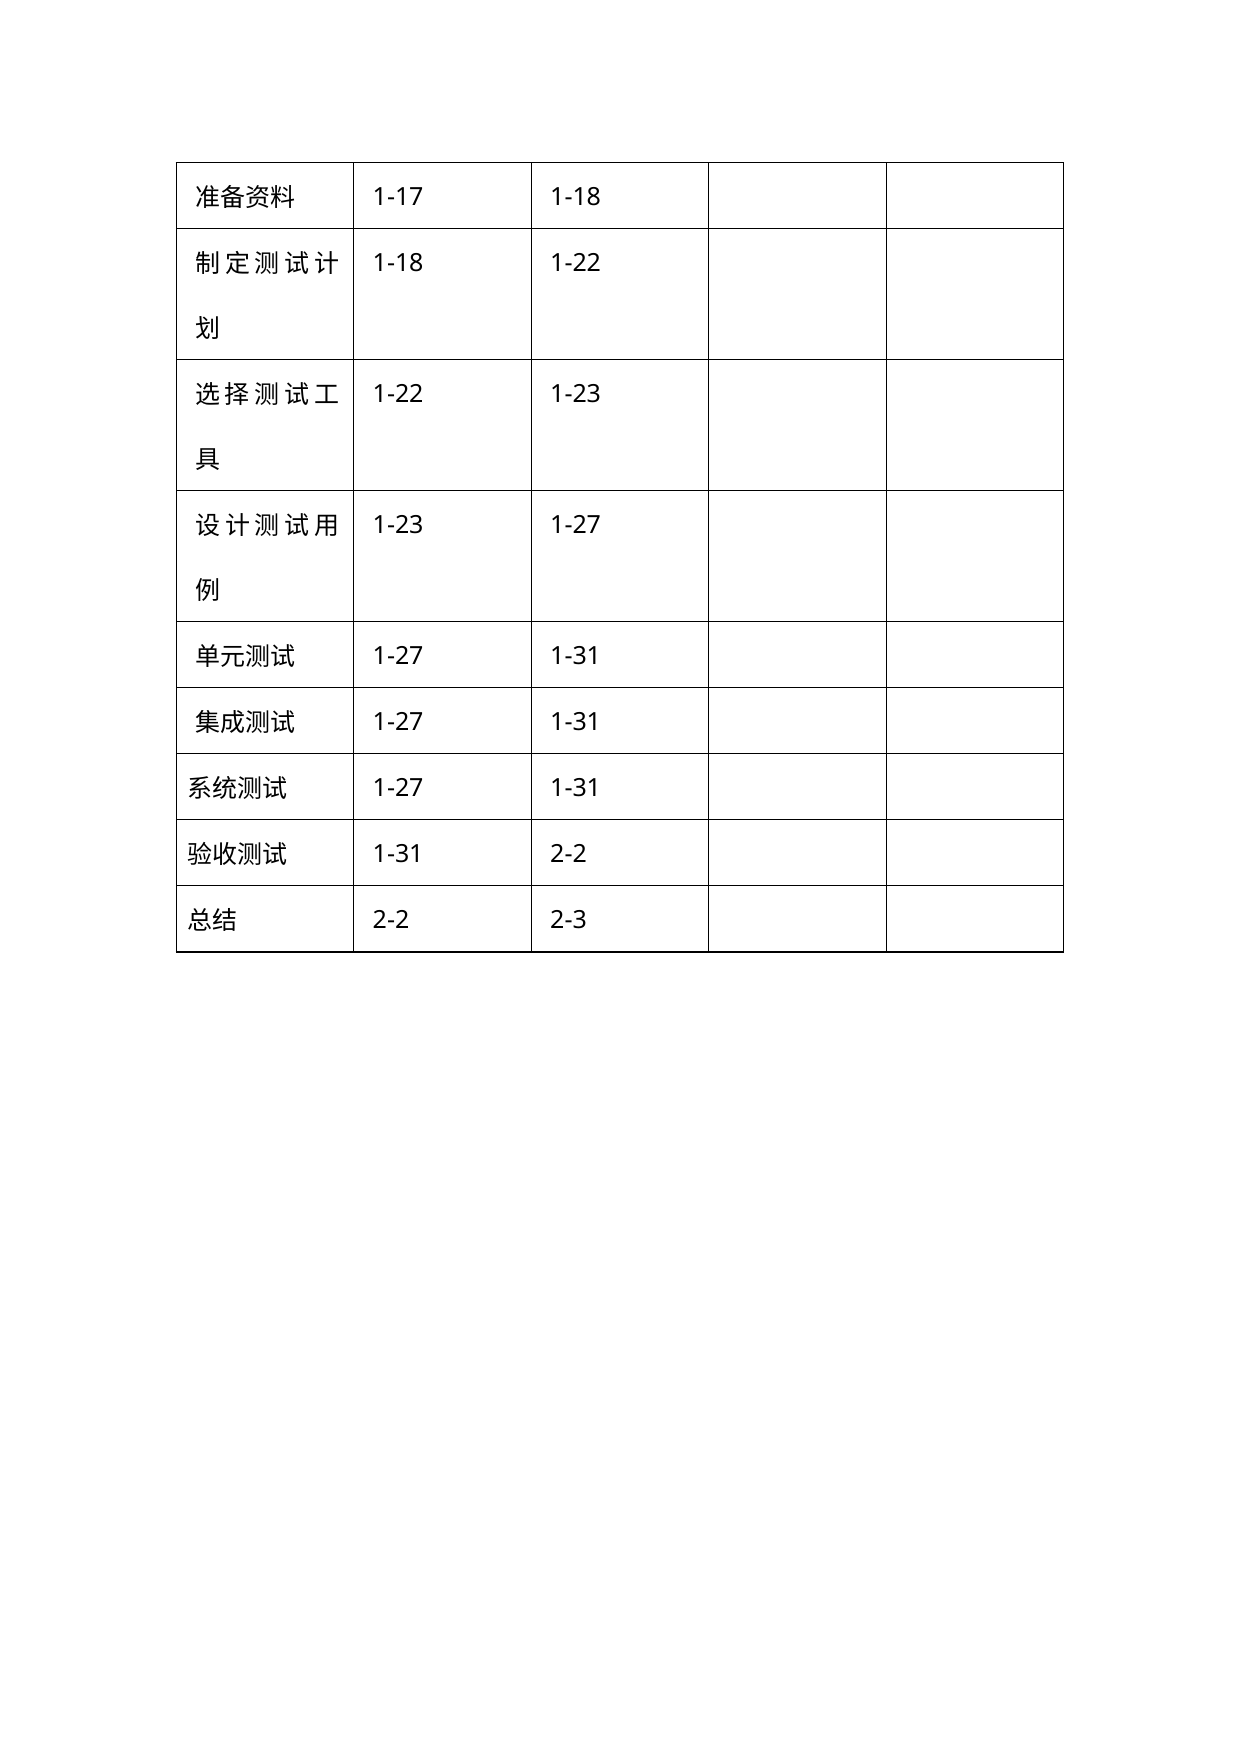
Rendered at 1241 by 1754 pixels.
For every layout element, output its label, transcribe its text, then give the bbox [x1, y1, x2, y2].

table_cell 1-31 [354, 820, 531, 885]
table_cell [709, 163, 886, 228]
table_cell 2-3 [532, 886, 708, 951]
table_cell 单元测试 [177, 622, 353, 687]
table_cell [709, 229, 886, 359]
table_cell [887, 622, 1063, 687]
table_cell 准备资料 [177, 163, 353, 228]
table_cell 验收测试 [177, 820, 353, 885]
table_cell 总结 [177, 886, 353, 951]
table_cell 1-18 [532, 163, 708, 228]
table_cell 1-17 [354, 163, 531, 228]
table_cell [887, 491, 1063, 621]
table_cell [709, 622, 886, 687]
table_cell 2-2 [354, 886, 531, 951]
table_cell [887, 688, 1063, 753]
table_cell 1-27 [354, 754, 531, 819]
table_cell 1-27 [354, 622, 531, 687]
table_cell 1-27 [532, 491, 708, 621]
table_cell 选择测试工具 [177, 360, 353, 490]
table_cell [709, 491, 886, 621]
table_cell 2-2 [532, 820, 708, 885]
table_cell 1-27 [354, 688, 531, 753]
table_cell [887, 820, 1063, 885]
table_cell 1-31 [532, 688, 708, 753]
table_cell [887, 229, 1063, 359]
table_cell 1-31 [532, 622, 708, 687]
table_cell [709, 360, 886, 490]
table_cell 1-18 [354, 229, 531, 359]
table_cell 设计测试用例 [177, 491, 353, 621]
table_cell [709, 688, 886, 753]
table_cell [887, 886, 1063, 951]
table_cell 1-23 [354, 491, 531, 621]
table_cell 集成测试 [177, 688, 353, 753]
table_cell [887, 754, 1063, 819]
table_cell 1-23 [532, 360, 708, 490]
table_cell [887, 163, 1063, 228]
table_cell [887, 360, 1063, 490]
table_cell 1-22 [354, 360, 531, 490]
table_cell [709, 754, 886, 819]
table_cell 系统测试 [177, 754, 353, 819]
table_cell [709, 886, 886, 951]
table_cell 1-31 [532, 754, 708, 819]
table_cell [709, 820, 886, 885]
table_cell 制定测试计划 [177, 229, 353, 359]
table_cell 1-22 [532, 229, 708, 359]
